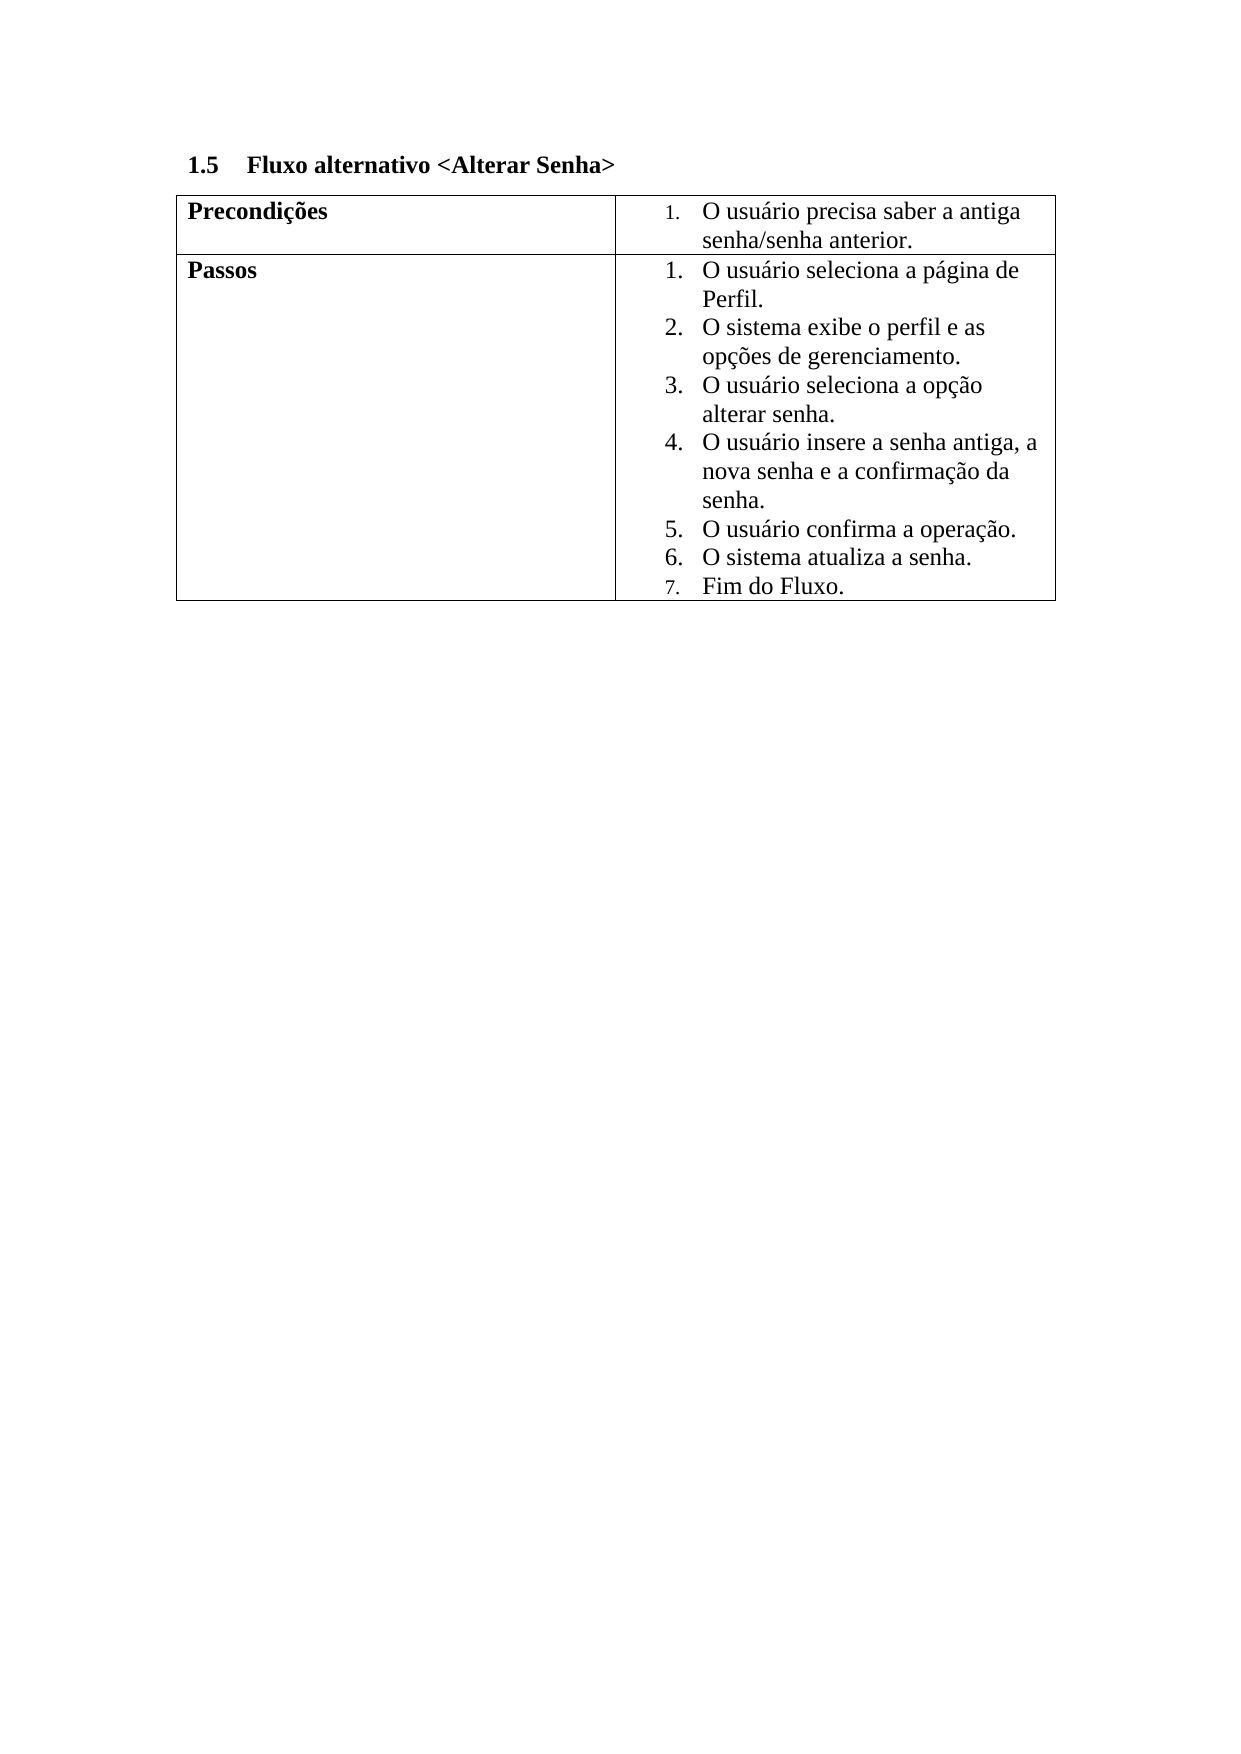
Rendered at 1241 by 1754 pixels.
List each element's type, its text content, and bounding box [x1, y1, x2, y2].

table_cell Passos [177, 255, 615, 600]
table_cell O usuário seleciona a página de Perfil. O sistema exibe o perfil e as opções de gerenciamento. O usuário seleciona a opção alterar senha. O usuário insere a senha antiga, a nova senha e a confirmação da senha. O usuário confirma a operação. O sistema atualiza a senha. Fim do Fluxo. [616, 255, 1055, 600]
table_header O usuário precisa saber a antiga senha/senha anterior. [616, 196, 1055, 254]
subtitle Fluxo alternativo <Alterar Senha> [187, 150, 1053, 179]
table_header Precondições [177, 196, 615, 254]
